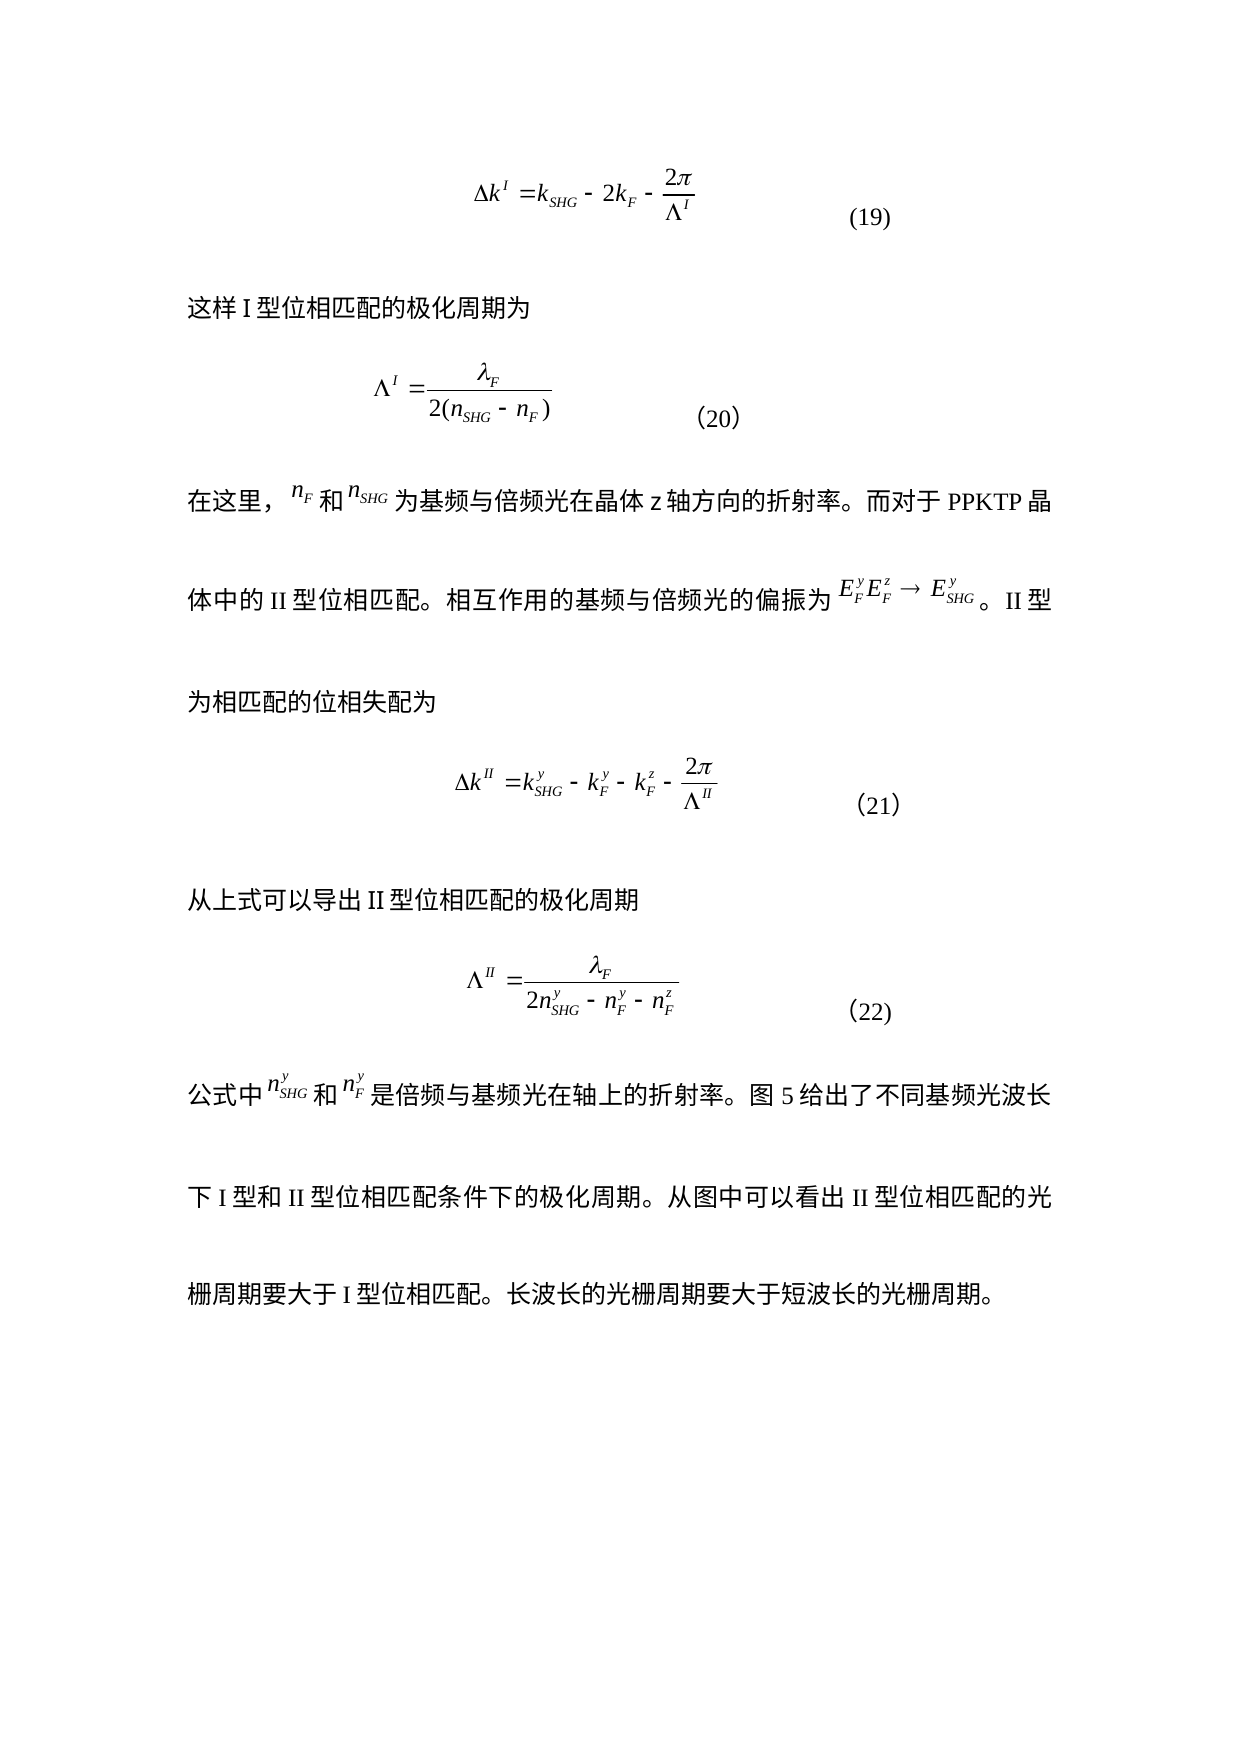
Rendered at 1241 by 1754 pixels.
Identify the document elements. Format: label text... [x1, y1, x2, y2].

text （21） [187, 751, 1053, 848]
text （22) [187, 949, 1053, 1047]
text (19) [187, 162, 1053, 259]
text 公式中和是倍频与基频光在轴上的折射率。图5给出了不同基频光波长下I型和II型位相匹配条件下的极化周期。从图中可以看出II型位相匹配的光栅周期要大于I型位相匹配。长波长的光栅周期要大于短波长的光栅周期。 [187, 1065, 1053, 1325]
text 从上式可以导出II型位相匹配的极化周期 [187, 866, 1053, 931]
text （20） [187, 357, 1053, 454]
text 这样I型位相匹配的极化周期为 [187, 274, 1053, 339]
text 在这里，和为基频与倍频光在晶体z轴方向的折射率。而对于PPKTP晶体中的II型位相匹配。相互作用的基频与倍频光的偏振为。II型为相匹配的位相失配为 [187, 473, 1053, 733]
